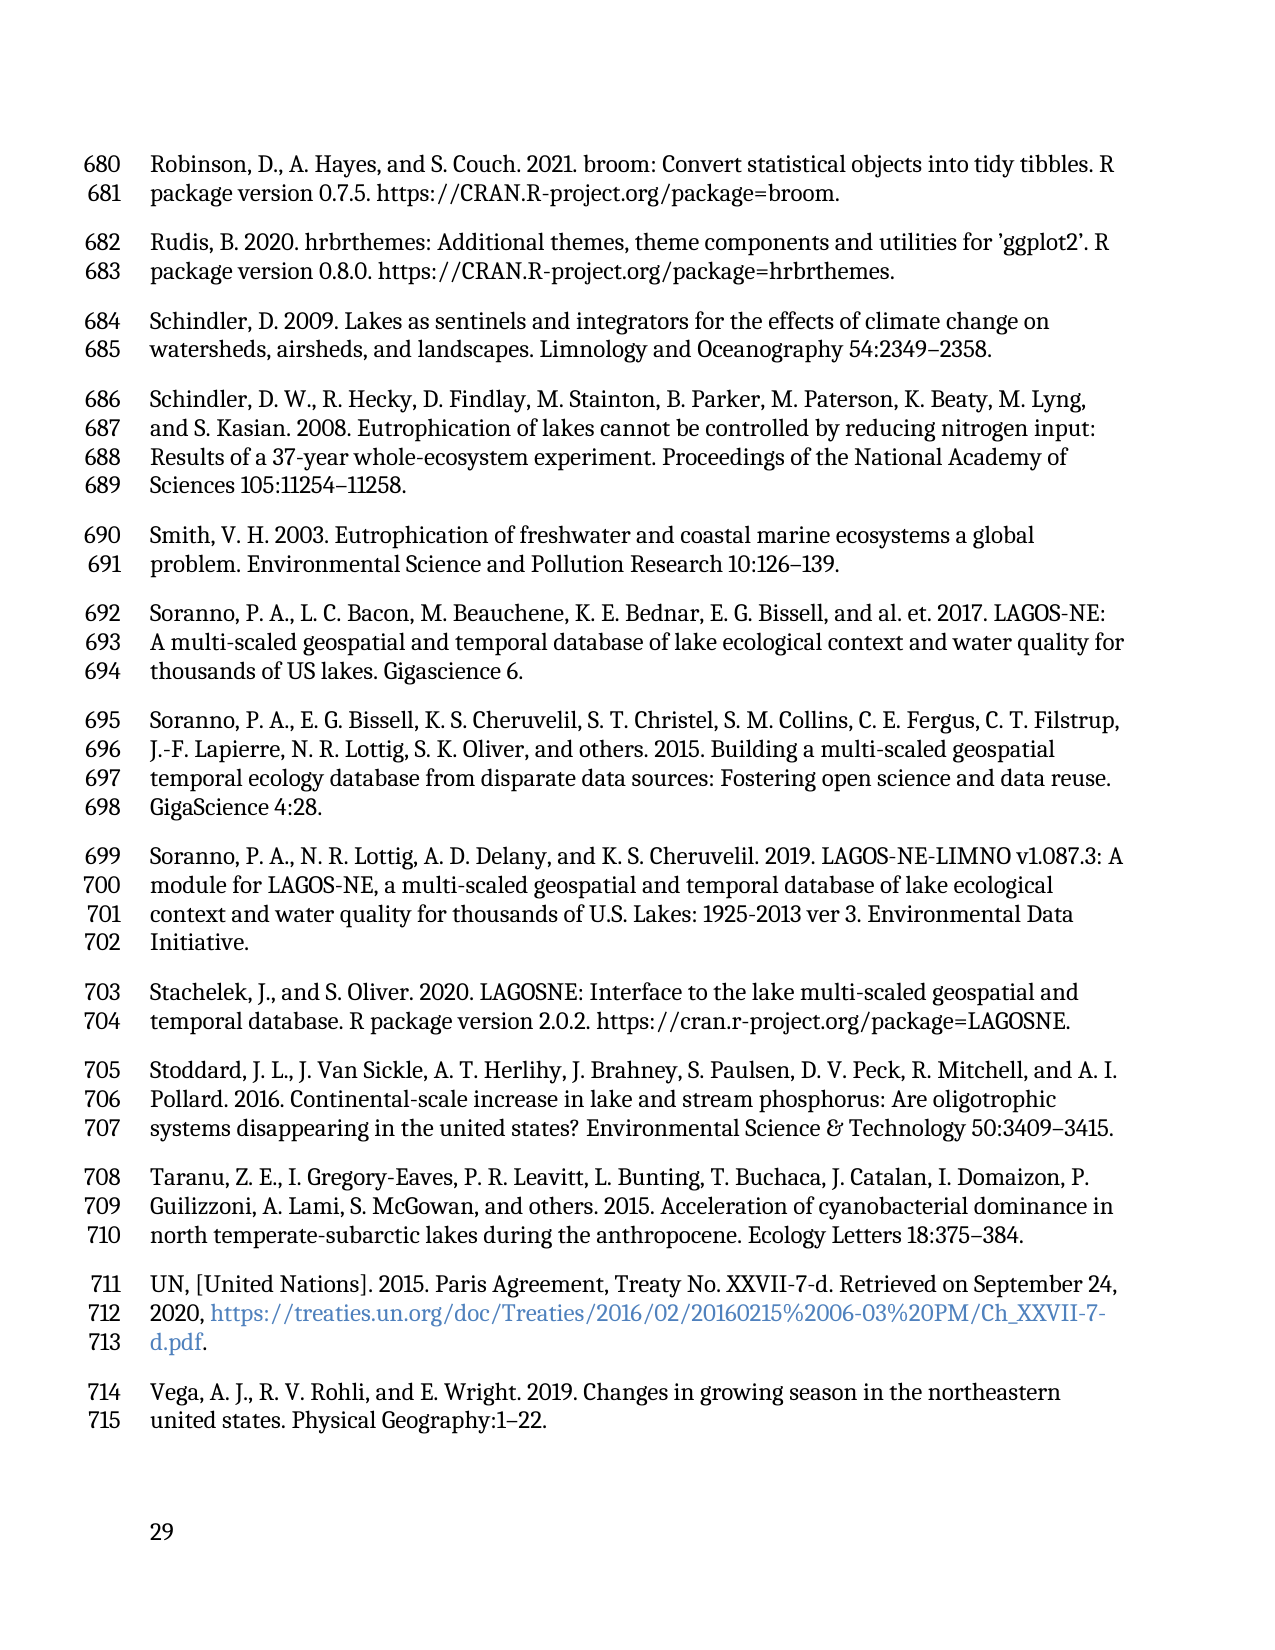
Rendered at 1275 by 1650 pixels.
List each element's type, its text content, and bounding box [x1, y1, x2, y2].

text Rudis, B. 2020. hrbrthemes: Additional themes, theme components and utilities for ’ggplot2’. R package version 0.8.0. https://CRAN.R-project.org/package=hrbrthemes. [150, 228, 1125, 286]
text Soranno, P. A., N. R. Lottig, A. D. Delany, and K. S. Cheruvelil. 2019. LAGOS-NE-LIMNO v1.087.3: A module for LAGOS-NE, a multi-scaled geospatial and temporal database of lake ecological context and water quality for thousands of U.S. Lakes: 1925-2013 ver 3. Environmental Data Initiative. [150, 842, 1125, 957]
text Taranu, Z. E., I. Gregory-Eaves, P. R. Leavitt, L. Bunting, T. Buchaca, J. Catalan, I. Domaizon, P. Guilizzoni, A. Lami, S. McGowan, and others. 2015. Acceleration of cyanobacterial dominance in north temperate-subarctic lakes during the anthropocene. Ecology Letters 18:375–384. [150, 1163, 1125, 1249]
text Soranno, P. A., L. C. Bacon, M. Beauchene, K. E. Bednar, E. G. Bissell, and al. et. 2017. LAGOS-NE: A multi-scaled geospatial and temporal database of lake ecological context and water quality for thousands of US lakes. Gigascience 6. [150, 599, 1125, 685]
text Schindler, D. W., R. Hecky, D. Findlay, M. Stainton, B. Parker, M. Paterson, K. Beaty, M. Lyng, and S. Kasian. 2008. Eutrophication of lakes cannot be controlled by reducing nitrogen input: Results of a 37-year whole-ecosystem experiment. Proceedings of the National Academy of Sciences 105:11254–11258. [150, 385, 1125, 500]
text Smith, V. H. 2003. Eutrophication of freshwater and coastal marine ecosystems a global problem. Environmental Science and Pollution Research 10:126–139. [150, 521, 1125, 578]
text Stoddard, J. L., J. Van Sickle, A. T. Herlihy, J. Brahney, S. Paulsen, D. V. Peck, R. Mitchell, and A. I. Pollard. 2016. Continental-scale increase in lake and stream phosphorus: Are oligotrophic systems disappearing in the united states? Environmental Science & Technology 50:3409–3415. [150, 1056, 1125, 1142]
text Schindler, D. 2009. Lakes as sentinels and integrators for the effects of climate change on watersheds, airsheds, and landscapes. Limnology and Oceanography 54:2349–2358. [150, 307, 1125, 364]
text Vega, A. J., R. V. Rohli, and E. Wright. 2019. Changes in growing season in the northeastern united states. Physical Geography:1–22. [150, 1377, 1125, 1435]
text Soranno, P. A., E. G. Bissell, K. S. Cheruvelil, S. T. Christel, S. M. Collins, C. E. Fergus, C. T. Filstrup, J.-F. Lapierre, N. R. Lottig, S. K. Oliver, and others. 2015. Building a multi-scaled geospatial temporal ecology database from disparate data sources: Fostering open science and data reuse. GigaScience 4:28. [150, 706, 1125, 821]
text Robinson, D., A. Hayes, and S. Couch. 2021. broom: Convert statistical objects into tidy tibbles. R package version 0.7.5. https://CRAN.R-project.org/package=broom. [150, 150, 1125, 207]
text Stachelek, J., and S. Oliver. 2020. LAGOSNE: Interface to the lake multi-scaled geospatial and temporal database. R package version 2.0.2. https://cran.r-project.org/package=LAGOSNE. [150, 978, 1125, 1035]
text UN, [United Nations]. 2015. Paris Agreement, Treaty No. XXVII-7-d. Retrieved on September 24, 2020, https://treaties.un.org/doc/Treaties/2016/02/20160215%2006-03%20PM/Ch_XXVII-7-d.pdf. [150, 1270, 1125, 1357]
